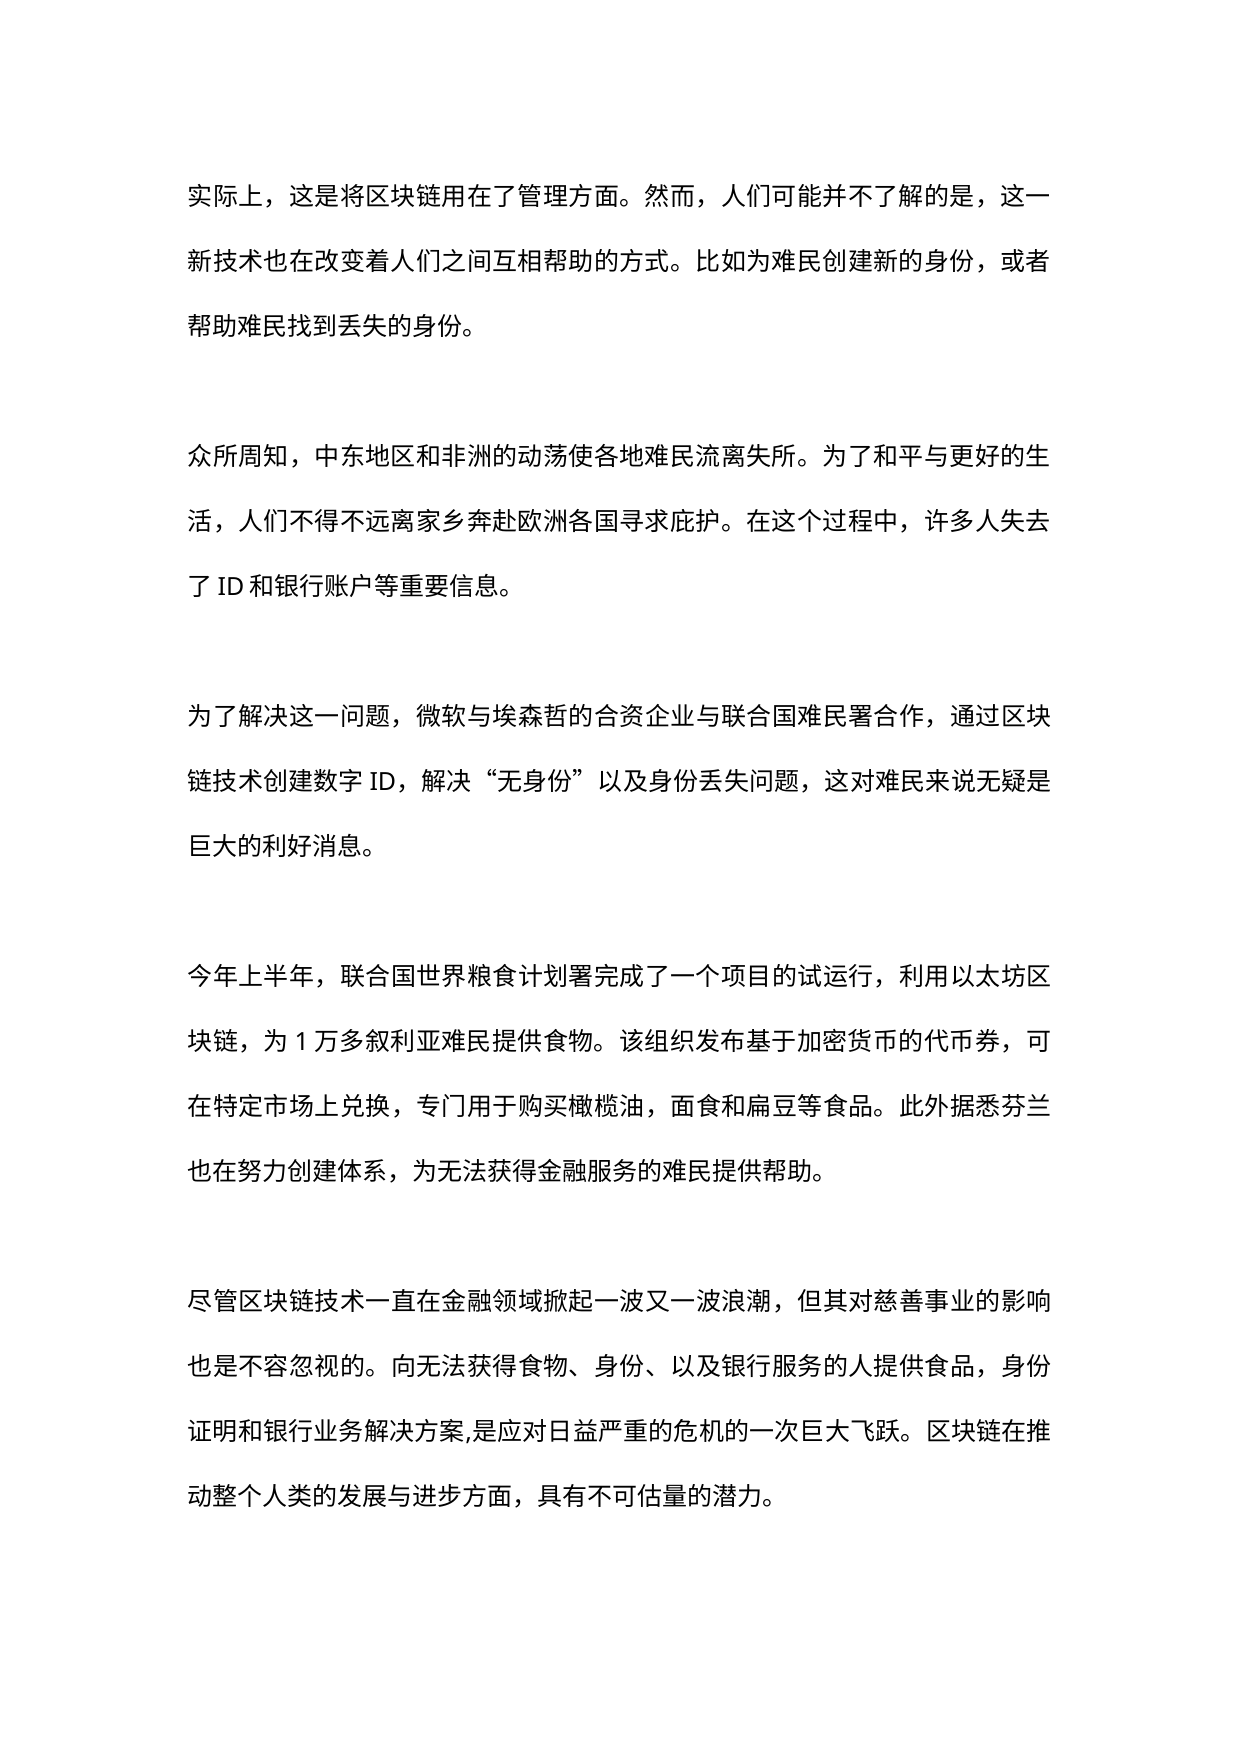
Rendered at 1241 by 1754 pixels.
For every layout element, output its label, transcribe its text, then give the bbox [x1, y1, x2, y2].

text 实际上，这是将区块链用在了管理方面。然而，人们可能并不了解的是，这一新技术也在改变着人们之间互相帮助的方式。比如为难民创建新的身份，或者帮助难民找到丢失的身份。 [187, 162, 1053, 357]
text 尽管区块链技术一直在金融领域掀起一波又一波浪潮，但其对慈善事业的影响也是不容忽视的。向无法获得食物、身份、以及银行服务的人提供食品，身份证明和银行业务解决方案,是应对日益严重的危机的一次巨大飞跃。区块链在推动整个人类的发展与进步方面，具有不可估量的潜力。 [187, 1267, 1053, 1527]
text 众所周知，中东地区和非洲的动荡使各地难民流离失所。为了和平与更好的生活，人们不得不远离家乡奔赴欧洲各国寻求庇护。在这个过程中，许多人失去了ID和银行账户等重要信息。 [187, 422, 1053, 617]
text 今年上半年，联合国世界粮食计划署完成了一个项目的试运行，利用以太坊区块链，为1万多叙利亚难民提供食物。该组织发布基于加密货币的代币券，可在特定市场上兑换，专门用于购买橄榄油，面食和扁豆等食品。此外据悉芬兰也在努力创建体系，为无法获得金融服务的难民提供帮助。 [187, 942, 1053, 1202]
text 为了解决这一问题，微软与埃森哲的合资企业与联合国难民署合作，通过区块链技术创建数字ID，解决“无身份”以及身份丢失问题，这对难民来说无疑是巨大的利好消息。 [187, 682, 1053, 877]
